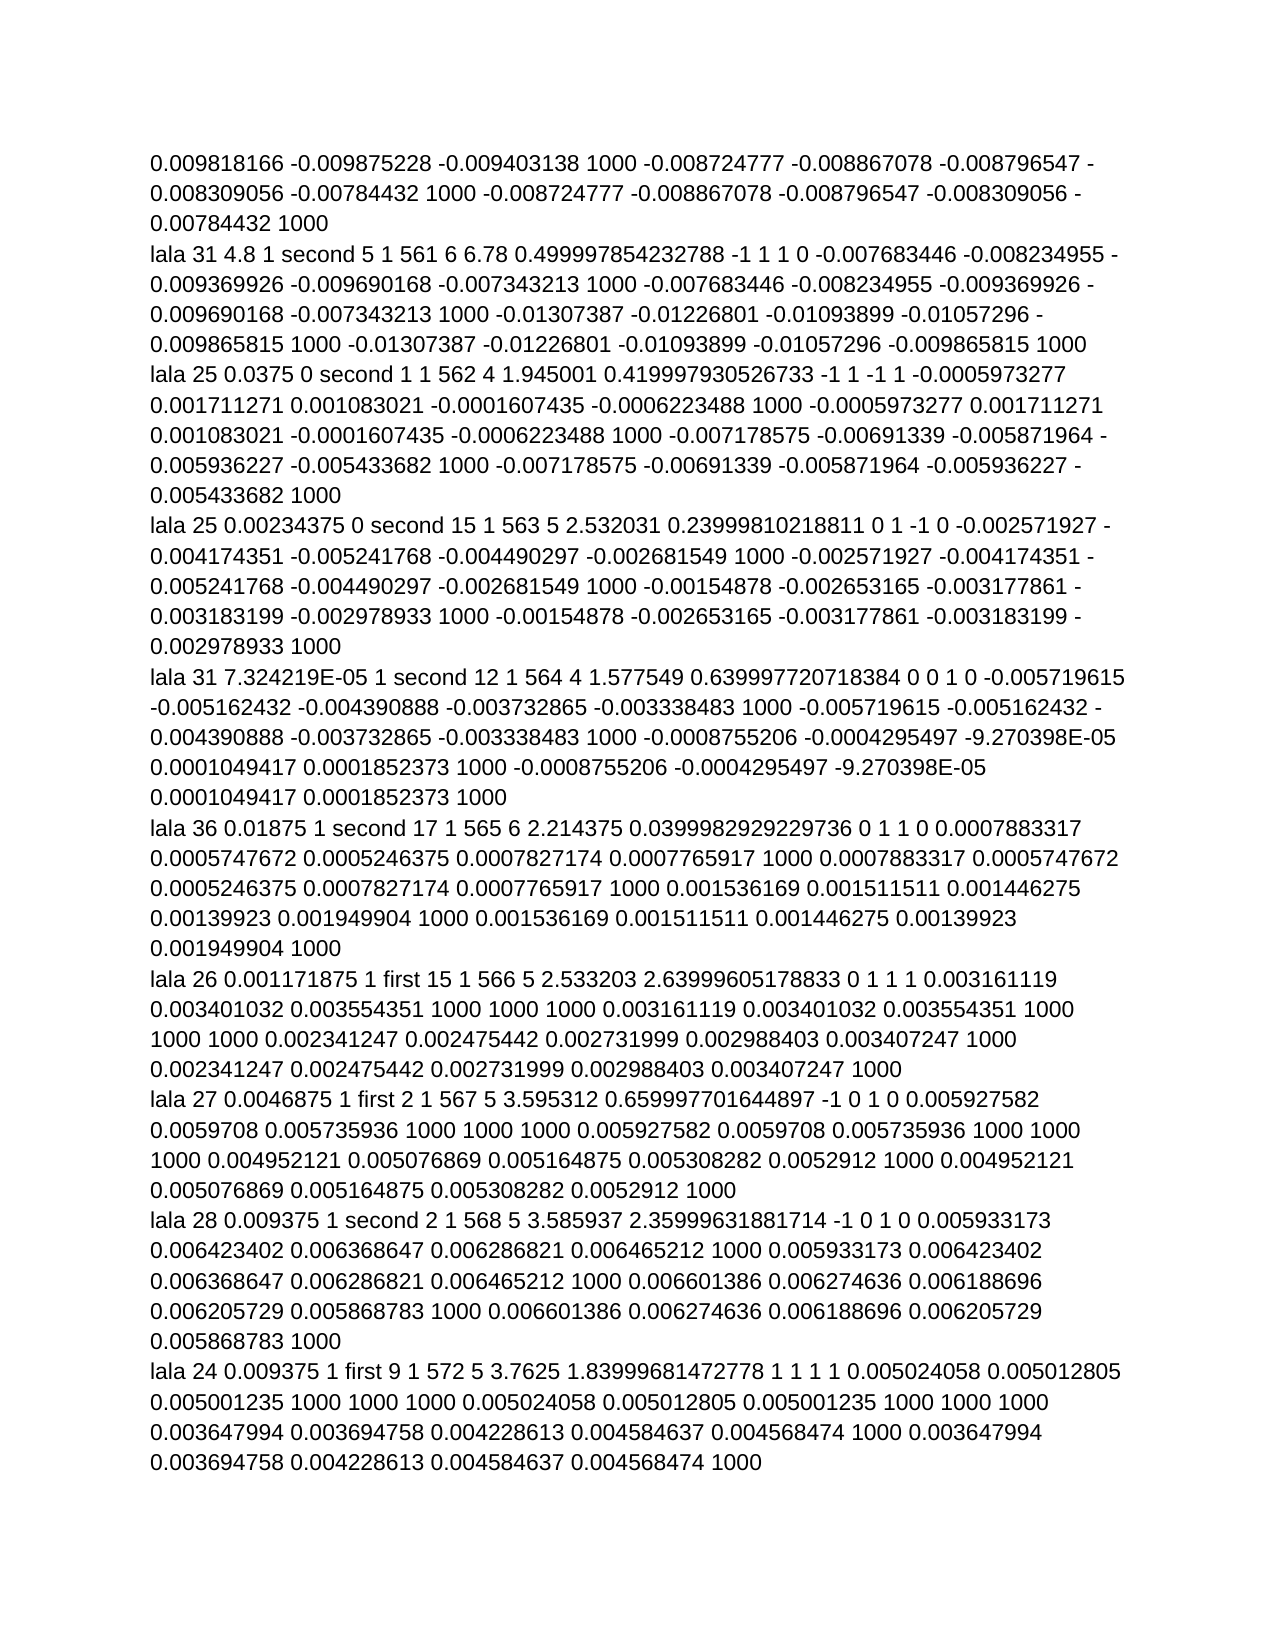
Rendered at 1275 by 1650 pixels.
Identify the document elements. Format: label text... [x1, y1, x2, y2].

text lala 24 0.009375 1 first 9 1 572 5 3.7625 1.83999681472778 1 1 1 1 0.005024058 0.005012805 0.005001235 1000 1000 1000 0.005024058 0.005012805 0.005001235 1000 1000 1000 0.003647994 0.003694758 0.004228613 0.004584637 0.004568474 1000 0.003647994 0.003694758 0.004228613 0.004584637 0.004568474 1000 [150, 1358, 1125, 1475]
text lala 25 0.0375 0 second 1 1 562 4 1.945001 0.419997930526733 -1 1 -1 1 -0.0005973277 0.001711271 0.001083021 -0.0001607435 -0.0006223488 1000 -0.0005973277 0.001711271 0.001083021 -0.0001607435 -0.0006223488 1000 -0.007178575 -0.00691339 -0.005871964 -0.005936227 -0.005433682 1000 -0.007178575 -0.00691339 -0.005871964 -0.005936227 -0.005433682 1000 [150, 361, 1125, 509]
text lala 36 0.01875 1 second 17 1 565 6 2.214375 0.0399982929229736 0 1 1 0 0.0007883317 0.0005747672 0.0005246375 0.0007827174 0.0007765917 1000 0.0007883317 0.0005747672 0.0005246375 0.0007827174 0.0007765917 1000 0.001536169 0.001511511 0.001446275 0.00139923 0.001949904 1000 0.001536169 0.001511511 0.001446275 0.00139923 0.001949904 1000 [150, 814, 1125, 962]
text lala 26 0.001171875 1 first 15 1 566 5 2.533203 2.63999605178833 0 1 1 1 0.003161119 0.003401032 0.003554351 1000 1000 1000 0.003161119 0.003401032 0.003554351 1000 1000 1000 0.002341247 0.002475442 0.002731999 0.002988403 0.003407247 1000 0.002341247 0.002475442 0.002731999 0.002988403 0.003407247 1000 [150, 966, 1125, 1083]
text lala 27 0.0046875 1 first 2 1 567 5 3.595312 0.659997701644897 -1 0 1 0 0.005927582 0.0059708 0.005735936 1000 1000 1000 0.005927582 0.0059708 0.005735936 1000 1000 1000 0.004952121 0.005076869 0.005164875 0.005308282 0.0052912 1000 0.004952121 0.005076869 0.005164875 0.005308282 0.0052912 1000 [150, 1086, 1125, 1203]
text lala 31 4.8 1 second 5 1 561 6 6.78 0.499997854232788 -1 1 1 0 -0.007683446 -0.008234955 -0.009369926 -0.009690168 -0.007343213 1000 -0.007683446 -0.008234955 -0.009369926 -0.009690168 -0.007343213 1000 -0.01307387 -0.01226801 -0.01093899 -0.01057296 -0.009865815 1000 -0.01307387 -0.01226801 -0.01093899 -0.01057296 -0.009865815 1000 [150, 241, 1125, 358]
text lala 31 7.324219E-05 1 second 12 1 564 4 1.577549 0.639997720718384 0 0 1 0 -0.005719615 -0.005162432 -0.004390888 -0.003732865 -0.003338483 1000 -0.005719615 -0.005162432 -0.004390888 -0.003732865 -0.003338483 1000 -0.0008755206 -0.0004295497 -9.270398E-05 0.0001049417 0.0001852373 1000 -0.0008755206 -0.0004295497 -9.270398E-05 0.0001049417 0.0001852373 1000 [150, 663, 1125, 811]
text lala 28 0.009375 1 second 2 1 568 5 3.585937 2.35999631881714 -1 0 1 0 0.005933173 0.006423402 0.006368647 0.006286821 0.006465212 1000 0.005933173 0.006423402 0.006368647 0.006286821 0.006465212 1000 0.006601386 0.006274636 0.006188696 0.006205729 0.005868783 1000 0.006601386 0.006274636 0.006188696 0.006205729 0.005868783 1000 [150, 1207, 1125, 1354]
text lala 25 0.00234375 0 second 15 1 563 5 2.532031 0.23999810218811 0 1 -1 0 -0.002571927 -0.004174351 -0.005241768 -0.004490297 -0.002681549 1000 -0.002571927 -0.004174351 -0.005241768 -0.004490297 -0.002681549 1000 -0.00154878 -0.002653165 -0.003177861 -0.003183199 -0.002978933 1000 -0.00154878 -0.002653165 -0.003177861 -0.003183199 -0.002978933 1000 [150, 512, 1125, 660]
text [150, 150, 1125, 237]
